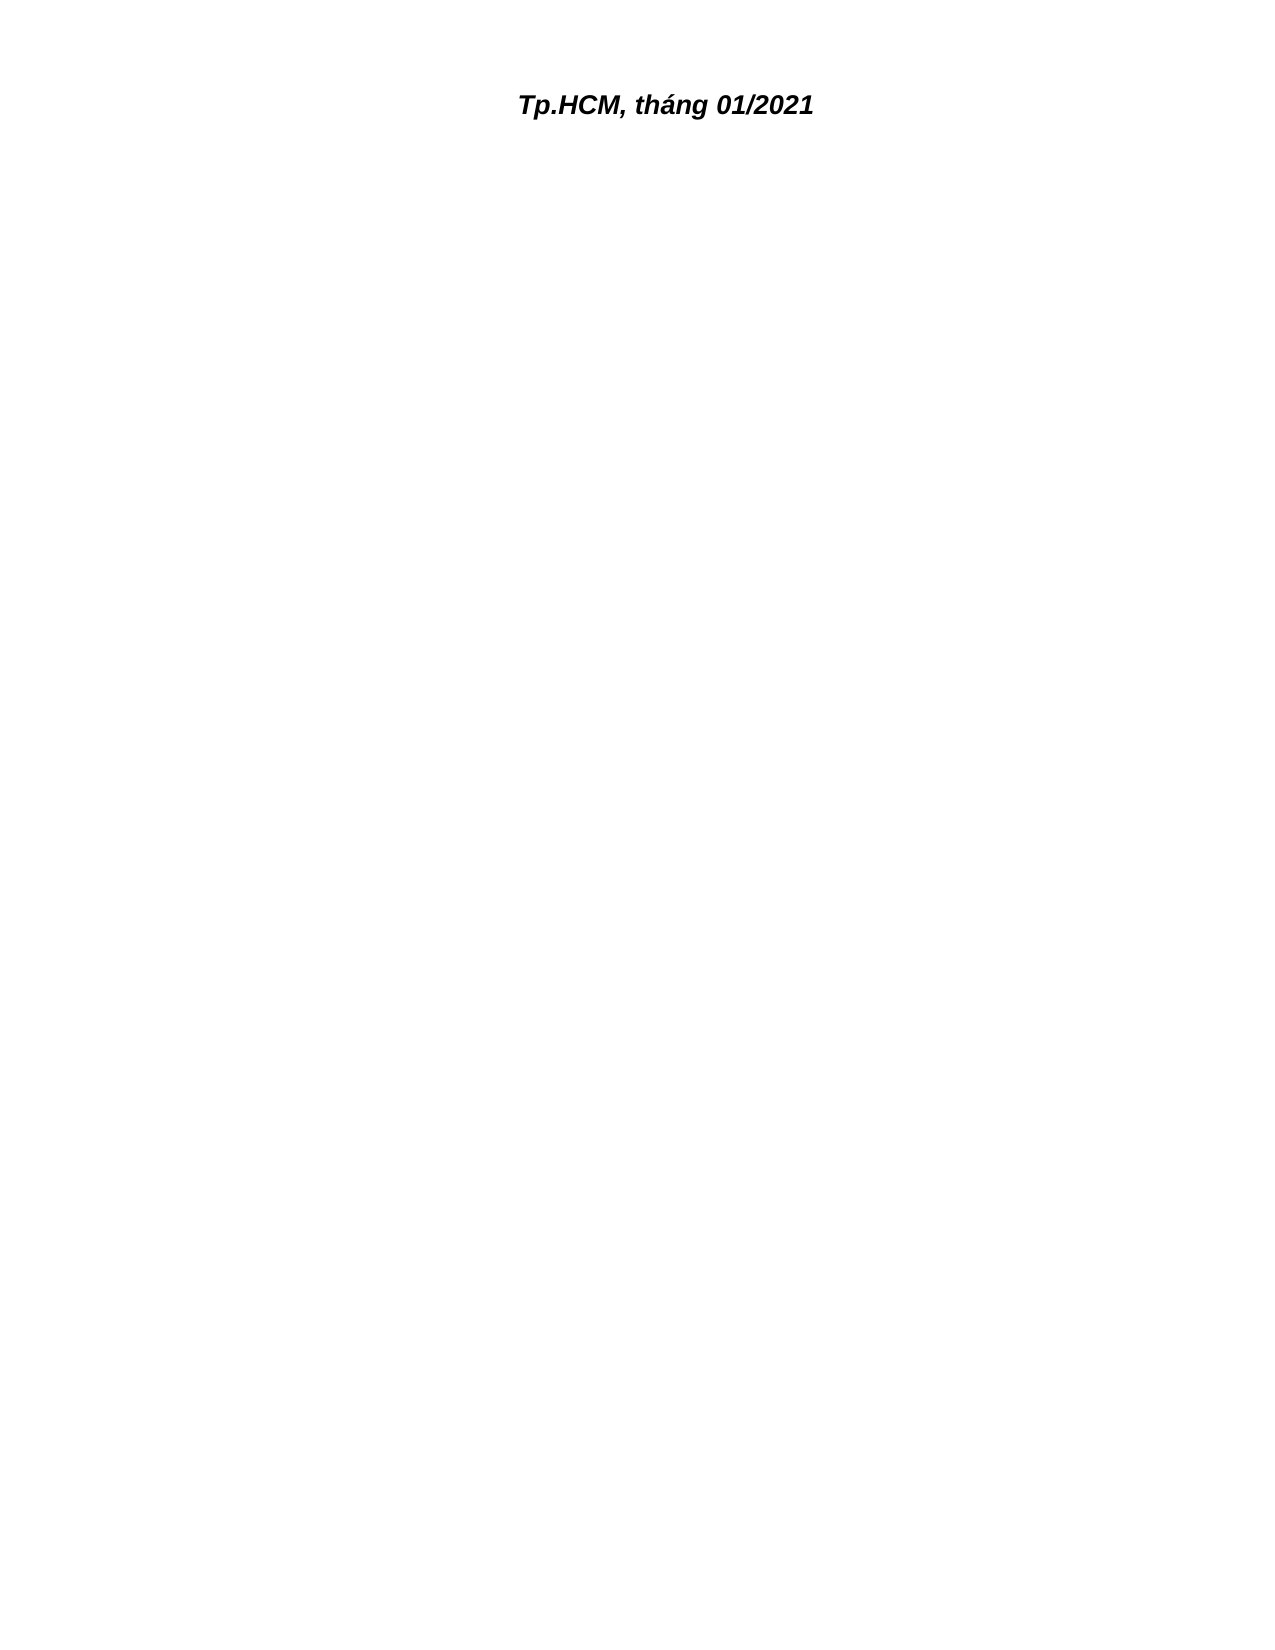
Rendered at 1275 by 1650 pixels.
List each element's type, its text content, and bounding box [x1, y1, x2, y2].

text Tp.HCM, tháng 01/2021 [148, 89, 1186, 120]
